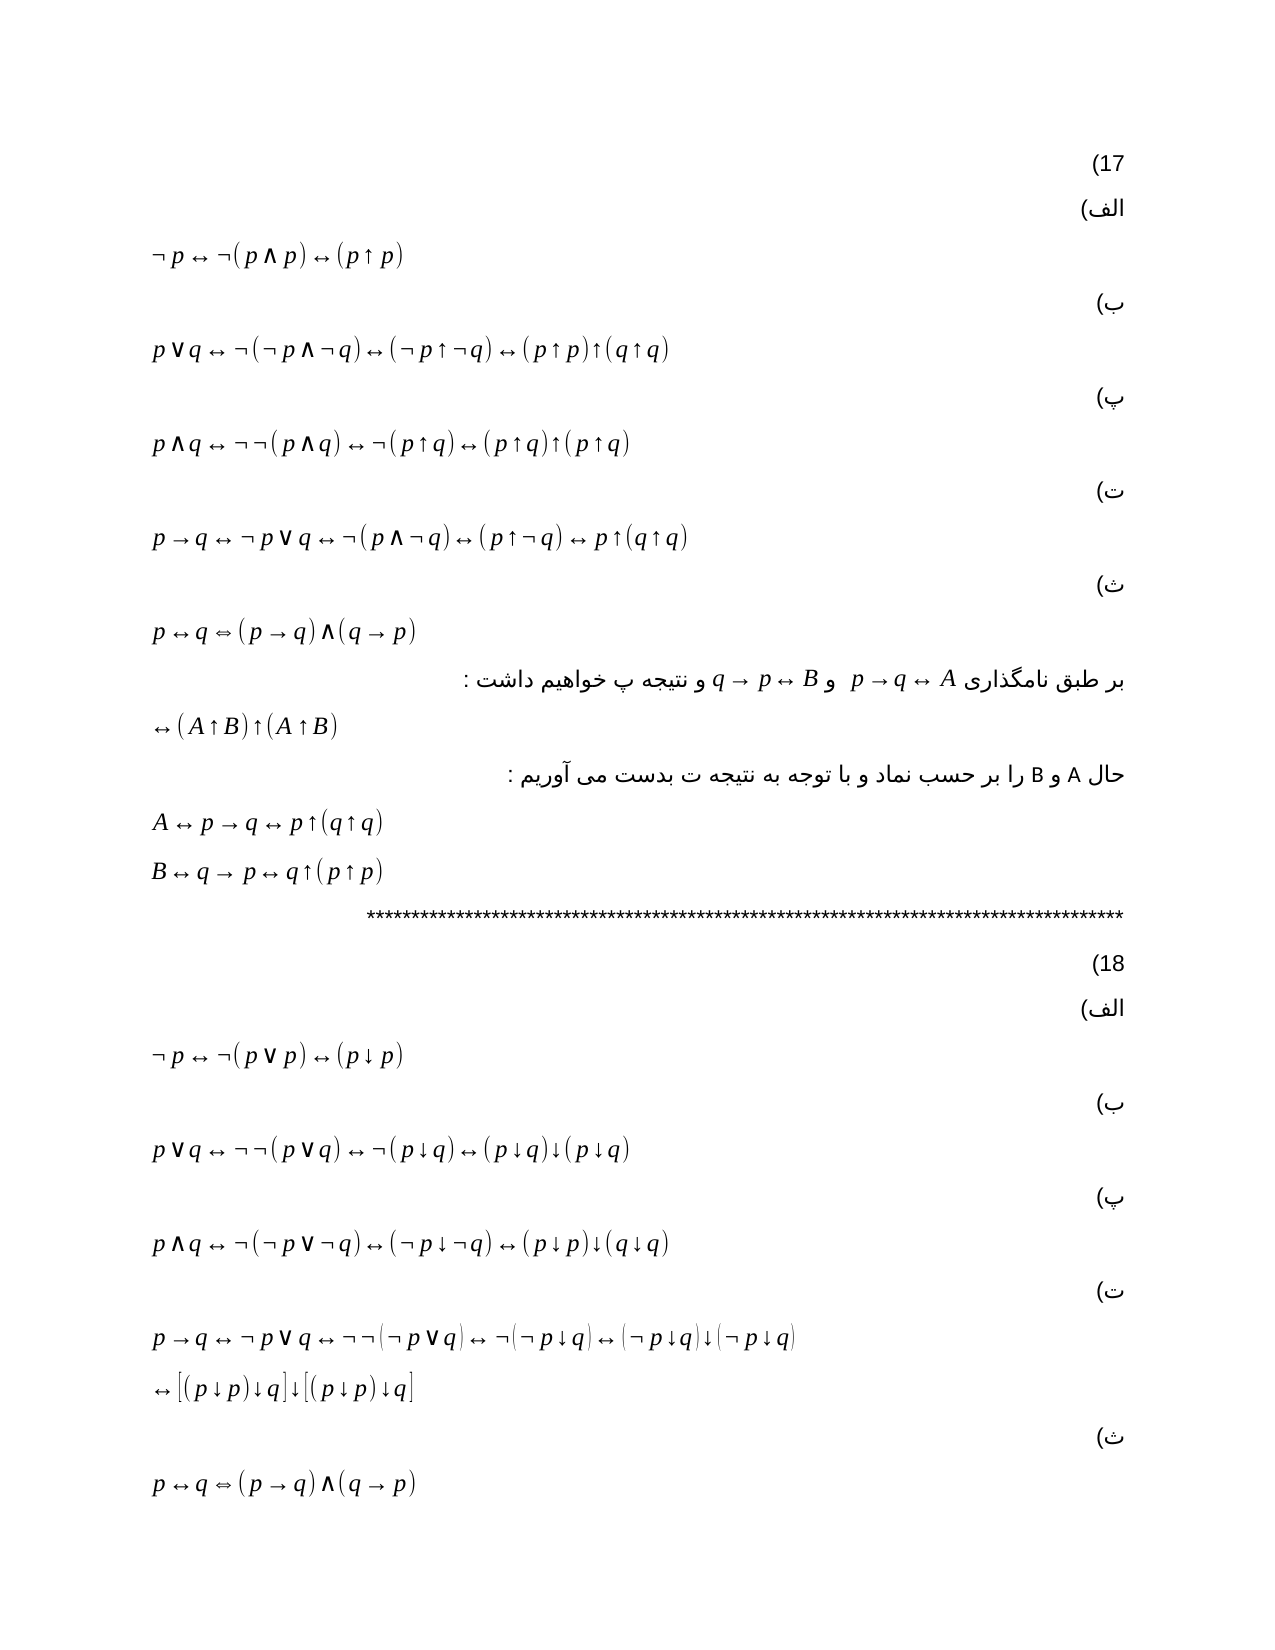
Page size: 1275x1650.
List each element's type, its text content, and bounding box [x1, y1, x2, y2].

text الف) [150, 995, 1125, 1021]
text حال A و B را بر حسب نماد و با توجه به نتیجه ت بدست می آوریم : [150, 760, 1125, 788]
text ت) [150, 477, 1125, 503]
text ب) [150, 1089, 1125, 1115]
text ت) [150, 1277, 1125, 1303]
text 18) [150, 950, 1125, 976]
text ث) [150, 571, 1125, 597]
text ************************************************************************************* [150, 905, 1125, 931]
text الف) [150, 195, 1125, 221]
text ث) [150, 1423, 1125, 1449]
text بر طبق نامگذاری و و نتیجه پ خواهیم داشت : [150, 665, 1125, 692]
text 17) [150, 150, 1125, 176]
text پ) [150, 383, 1125, 409]
text ب) [150, 289, 1125, 315]
text پ) [150, 1183, 1125, 1209]
